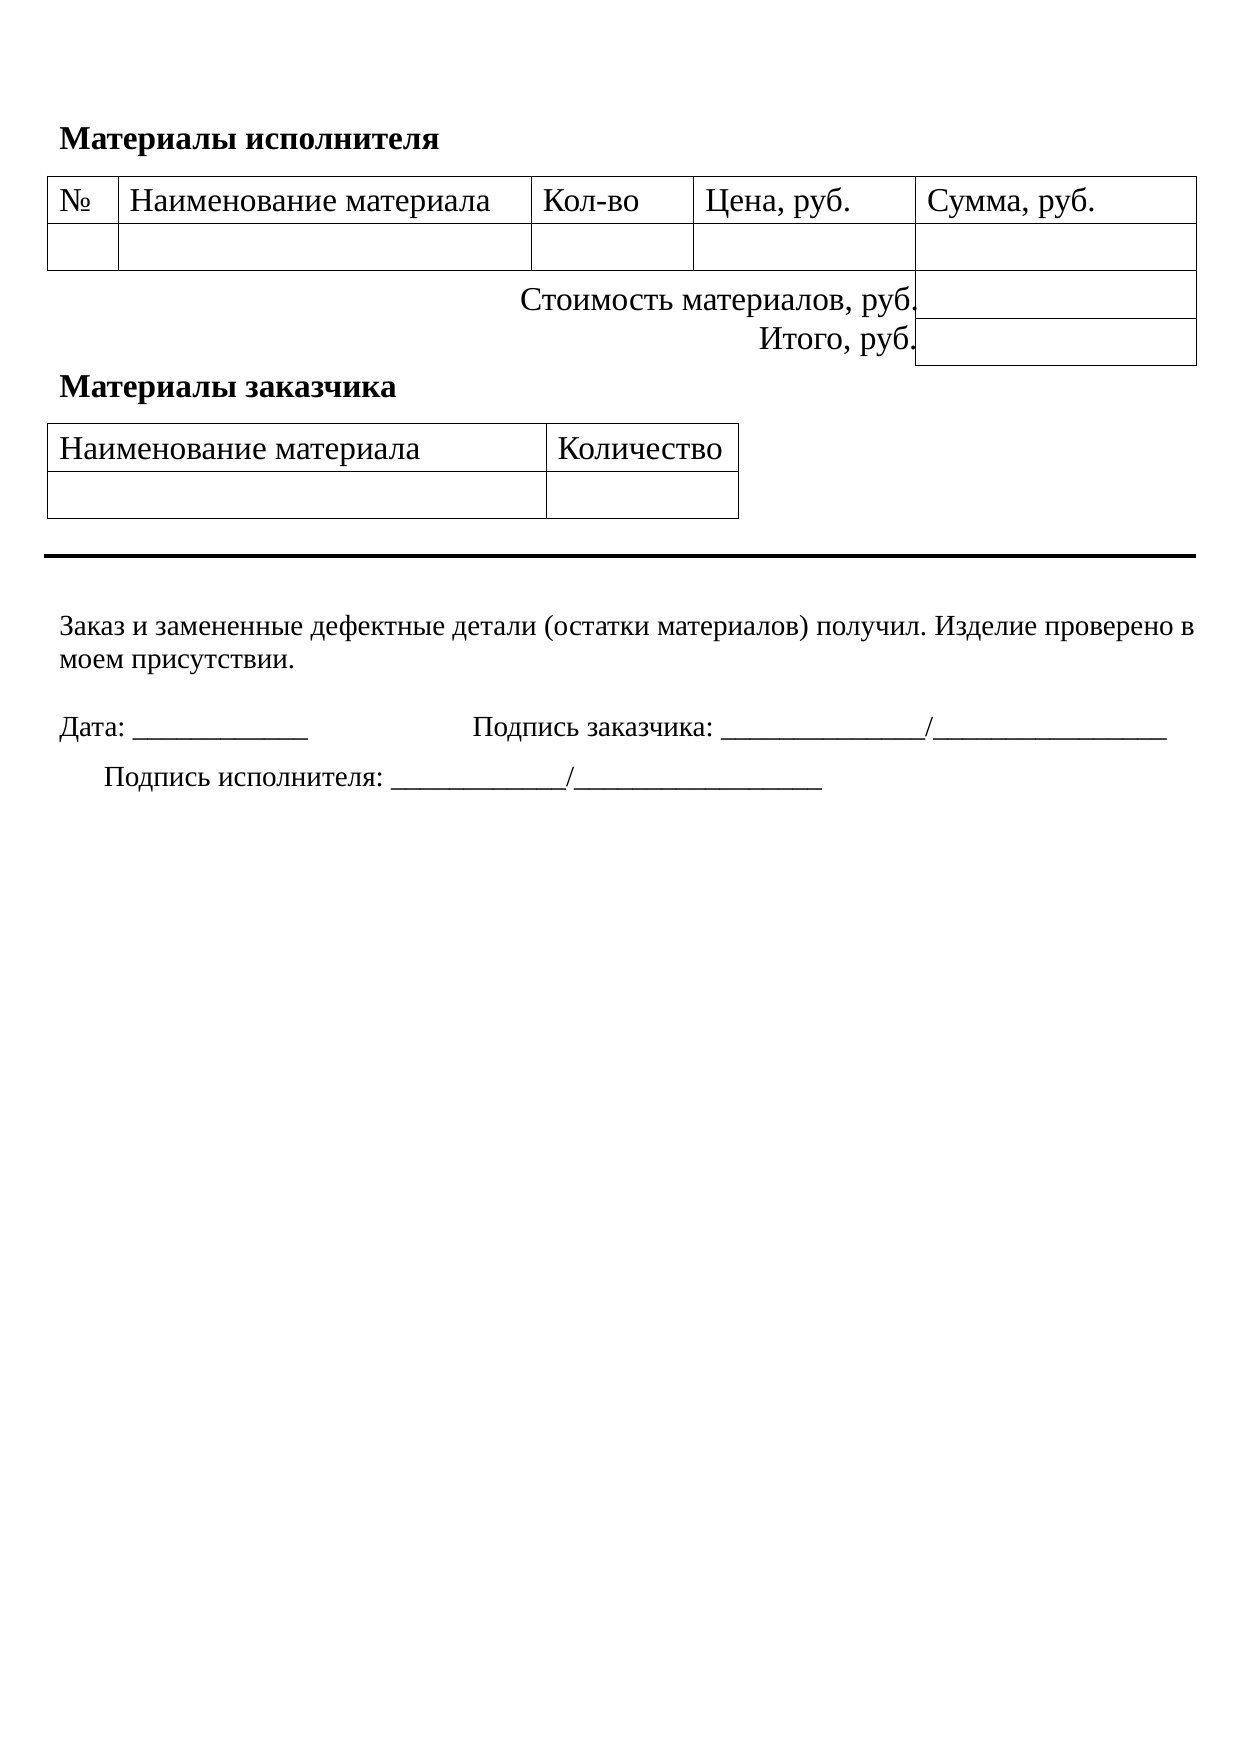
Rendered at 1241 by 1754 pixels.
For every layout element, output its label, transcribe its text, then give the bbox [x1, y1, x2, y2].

text Заказ и замененные дефектные детали (остатки материалов) получил. Изделие проверено в моем присутствии. [59, 608, 1196, 675]
table_cell [532, 224, 693, 270]
table_header Сумма, руб. [916, 177, 1196, 223]
table_cell [119, 224, 531, 270]
table_cell [916, 319, 1196, 365]
table_cell Стоимость материалов, руб.аа Итого, руб.вв [48, 271, 915, 365]
table_cell [48, 224, 118, 270]
table_header Наименование материала [48, 424, 546, 471]
table_cell [547, 472, 738, 518]
table_cell [916, 224, 1196, 270]
table_cell [694, 224, 915, 270]
text Подпись исполнителя: ____________/_________________ [59, 759, 1196, 792]
table_header Количество [547, 424, 738, 471]
text Материалы исполнителя [59, 118, 1196, 156]
table_cell [48, 472, 546, 518]
table_header Кол-во [532, 177, 693, 223]
table_header Наименование материала [119, 177, 531, 223]
text Материалы заказчика [59, 366, 1196, 404]
table_header Цена, руб. [694, 177, 915, 223]
table_header № [48, 177, 118, 223]
text Дата: ____________ Подпись заказчика: ______________/________________ [59, 709, 1196, 742]
table_cell [916, 271, 1196, 317]
